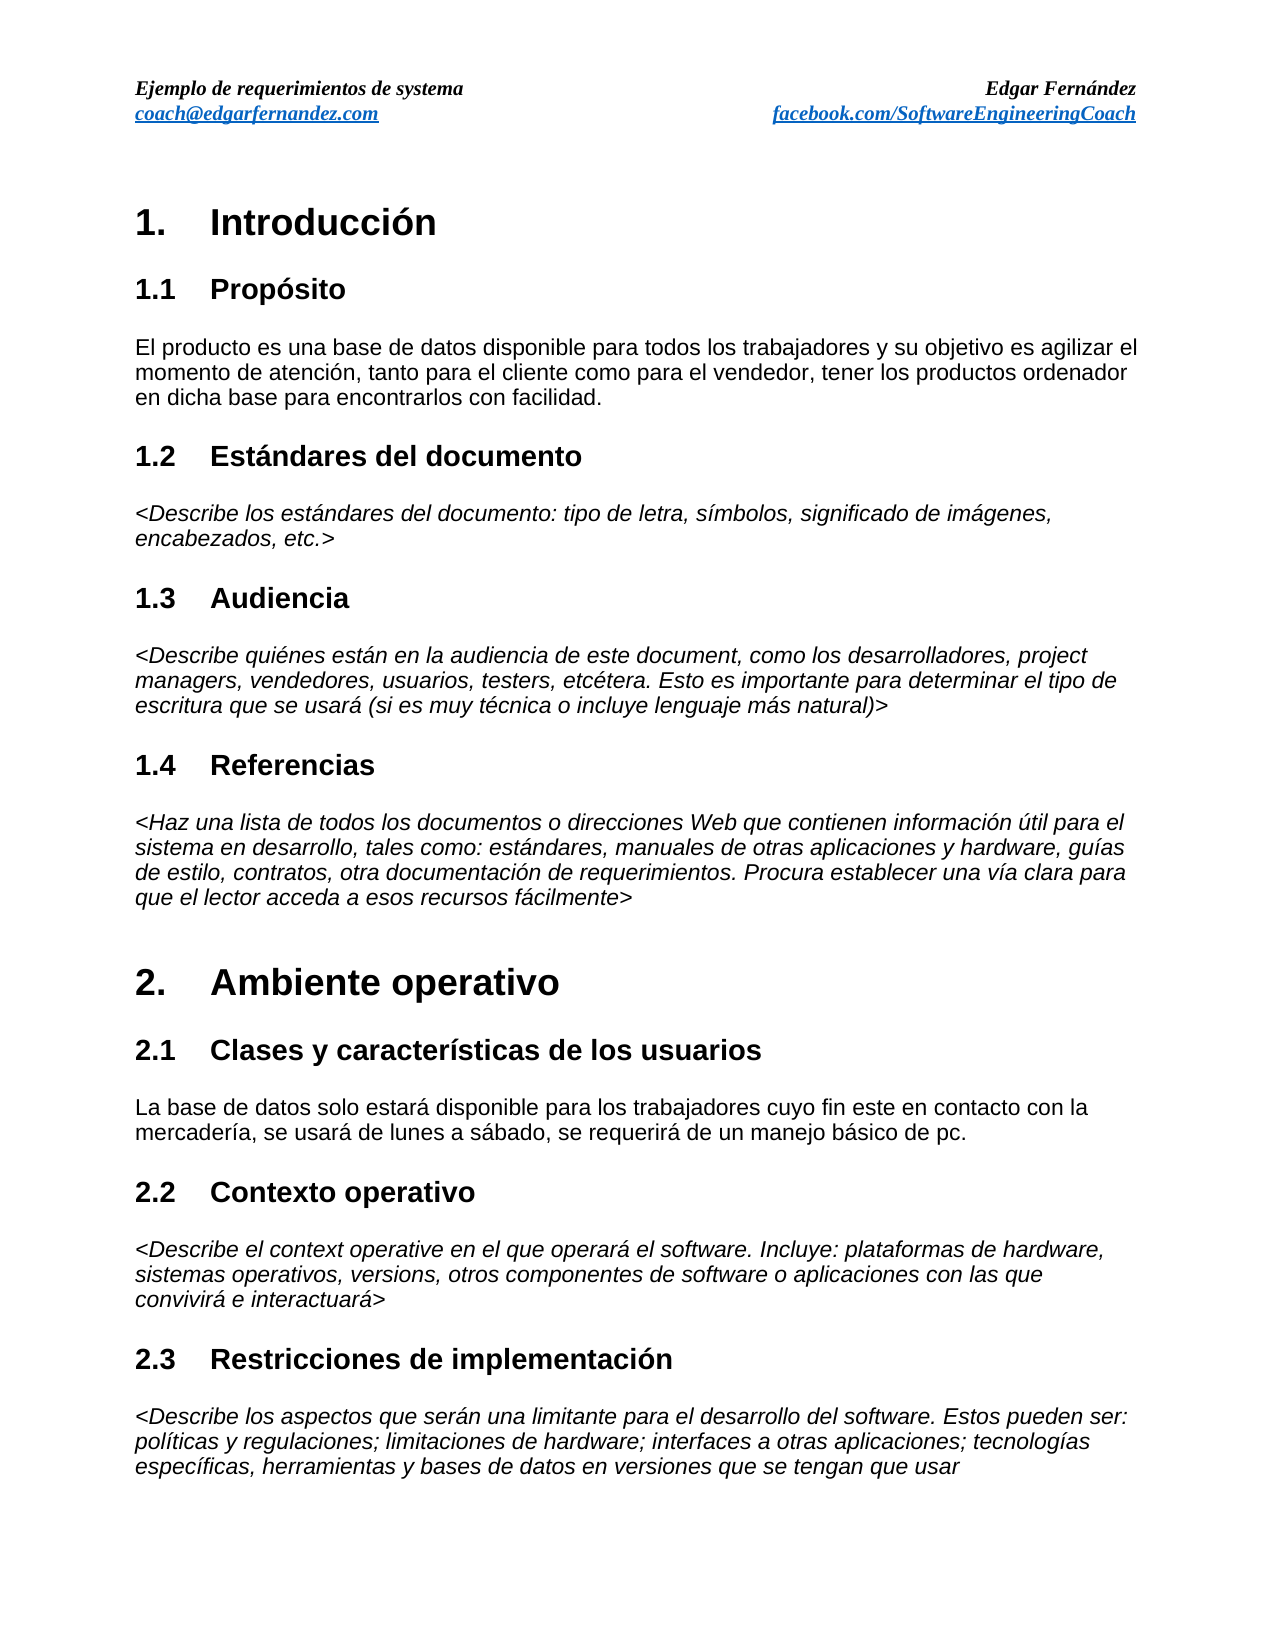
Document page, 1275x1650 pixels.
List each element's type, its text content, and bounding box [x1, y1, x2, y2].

subtitle Audiencia [135, 581, 1140, 614]
subtitle Propósito [135, 272, 1140, 306]
subtitle Estándares del documento [135, 439, 1140, 473]
subtitle Introducción [135, 200, 1140, 243]
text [135, 1404, 1140, 1479]
subtitle Ambiente operativo [135, 961, 1140, 1004]
text <Haz una lista de todos los documentos o direcciones Web que contienen información útil para el sistema en desarrollo, tales como: estándares, manuales de otras aplicaciones y hardware, guías de estilo, contratos, otra documentación de requerimientos. Procura establecer una vía clara para que el lector acceda a esos recursos fácilmente> [135, 811, 1140, 911]
subtitle Contexto operativo [135, 1175, 1140, 1208]
text <Describe los estándares del documento: tipo de letra, símbolos, significado de imágenes, encabezados, etc.> [135, 502, 1140, 552]
subtitle Restricciones de implementación [135, 1342, 1140, 1375]
text El producto es una base de datos disponible para todos los trabajadores y su objetivo es agilizar el momento de atención, tanto para el cliente como para el vendedor, tener los productos ordenador en dicha base para encontrarlos con facilidad. [135, 335, 1140, 410]
subtitle Referencias [135, 748, 1140, 781]
text <Describe quiénes están en la audiencia de este document, como los desarrolladores, project managers, vendedores, usuarios, testers, etcétera. Esto es importante para determinar el tipo de escritura que se usará (si es muy técnica o incluye lenguaje más natural)> [135, 644, 1140, 719]
text <Describe el context operative en el que operará el software. Incluye: plataformas de hardware, sistemas operativos, versions, otros componentes de software o aplicaciones con las que convivirá e interactuará> [135, 1237, 1140, 1312]
text La base de datos solo estará disponible para los trabajadores cuyo fin este en contacto con la mercadería, se usará de lunes a sábado, se requerirá de un manejo básico de pc. [135, 1096, 1140, 1146]
subtitle Clases y características de los usuarios [135, 1033, 1140, 1066]
